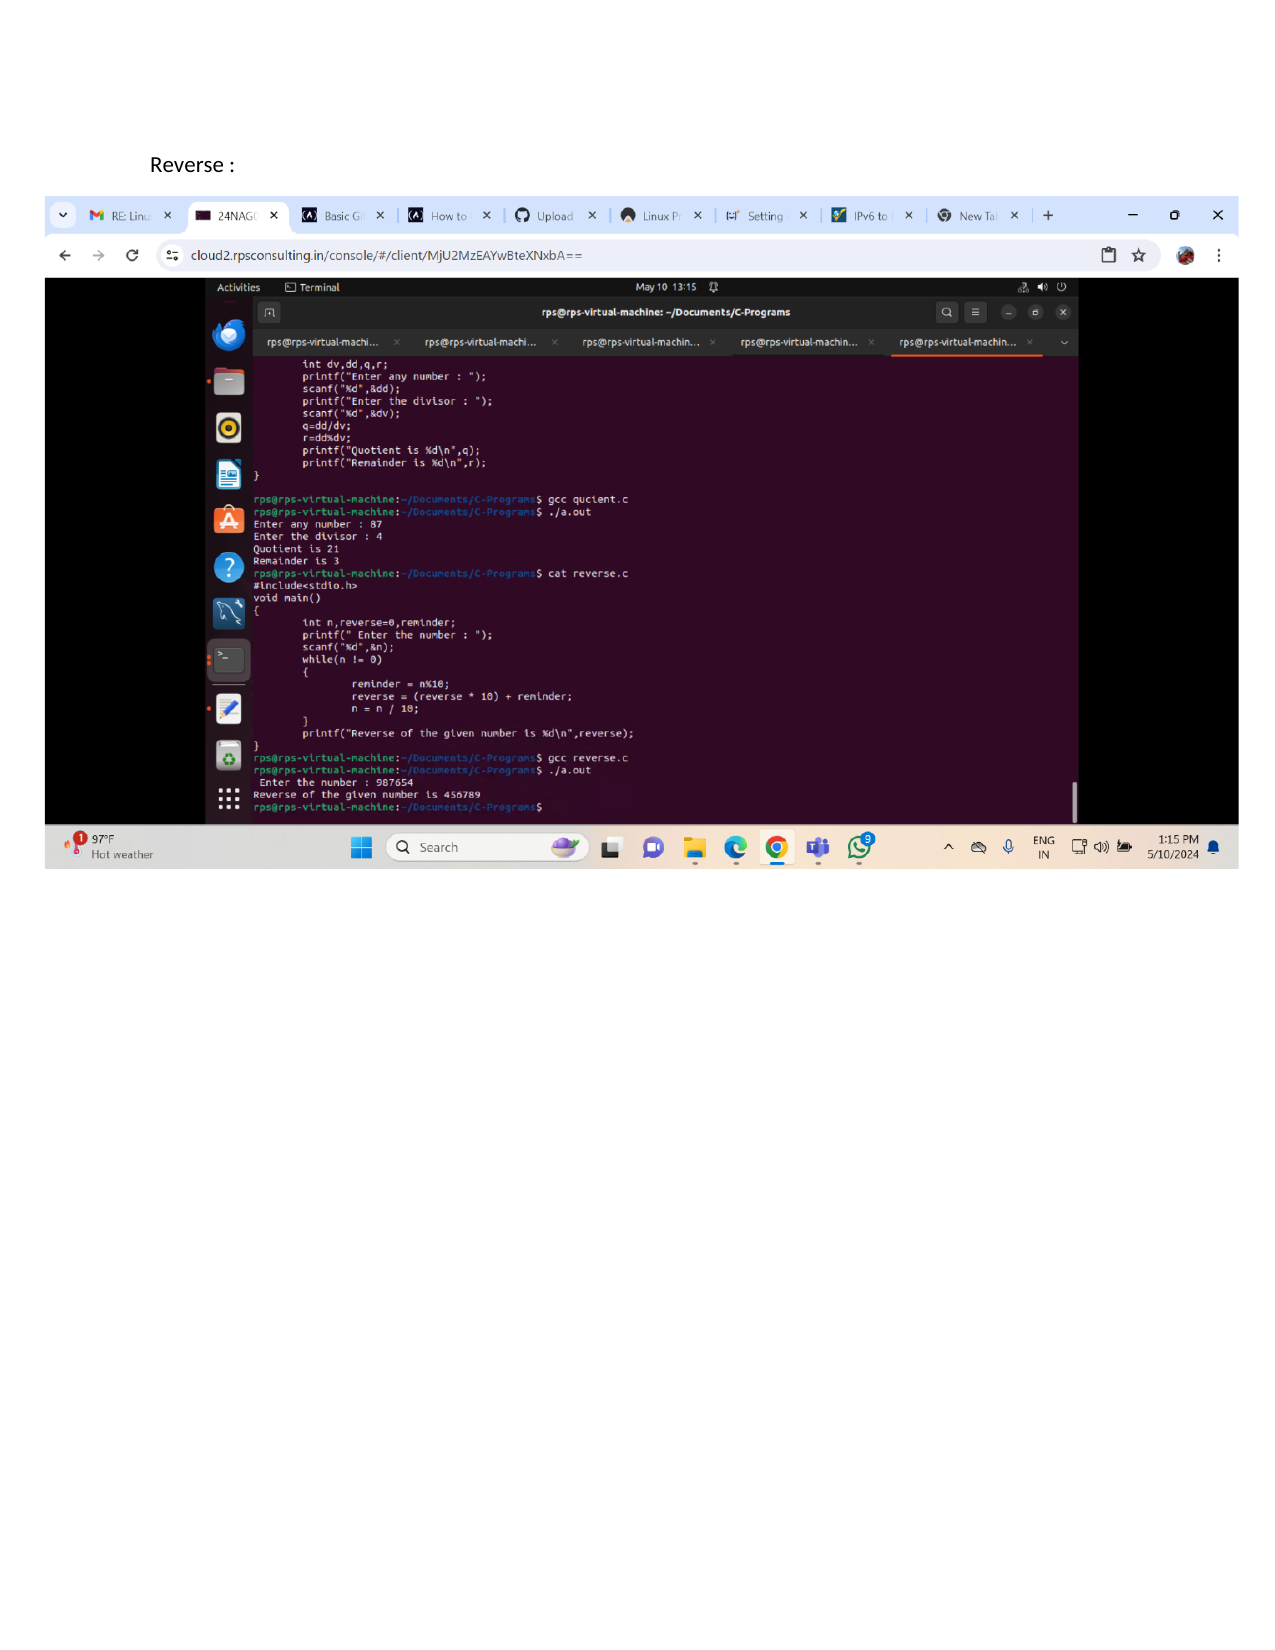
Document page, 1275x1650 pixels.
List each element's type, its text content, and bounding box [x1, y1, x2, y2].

picture [44, 196, 1239, 869]
text Reverse : [150, 150, 1125, 178]
